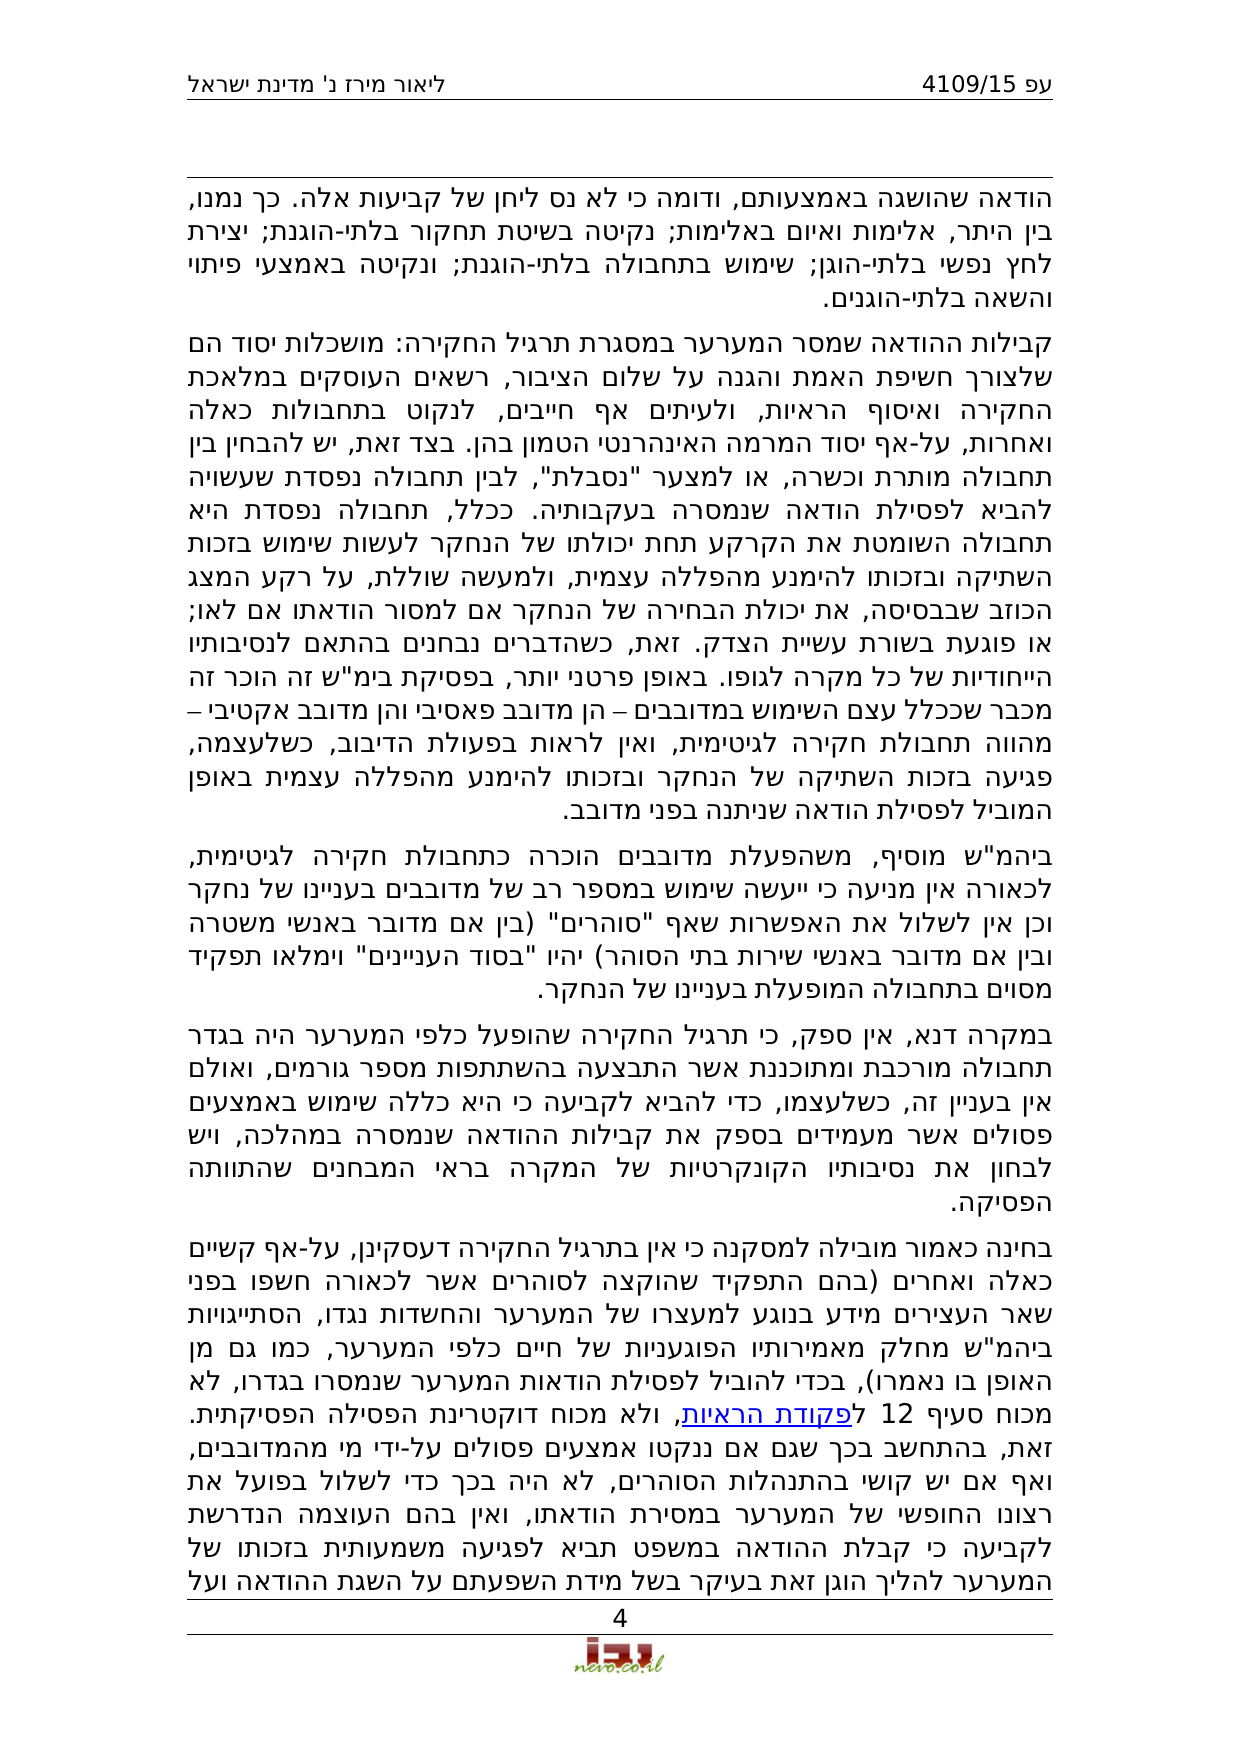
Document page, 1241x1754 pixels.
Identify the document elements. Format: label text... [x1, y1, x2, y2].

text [187, 178, 1053, 314]
picture [574, 1637, 666, 1674]
text ביהמ"ש מוסיף, משהפעלת מדובבים הוכרה כתחבולת חקירה לגיטימית, לכאורה אין מניעה כי ייעשה שימוש במספר רב של מדובבים בעניינו של נחקר וכן אין לשלול את האפשרות שאף "סוהרים" (בין אם מדובר באנשי משטרה ובין אם מדובר באנשי שירות בתי הסוהר) יהיו "בסוד העניינים" וימלאו תפקיד מסוים בתחבולה המופעלת בעניינו של הנחקר. [187, 836, 1053, 1005]
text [187, 1227, 1053, 1599]
text קבילות ההודאה שמסר המערער במסגרת תרגיל החקירה: מושכלות יסוד הם שלצורך חשיפת האמת והגנה על שלום הציבור, רשאים העוסקים במלאכת החקירה ואיסוף הראיות, ולעיתים אף חייבים, לנקוט בתחבולות כאלה ואחרות, על-אף יסוד המרמה האינהרנטי הטמון בהן. בצד זאת, יש להבחין בין תחבולה מותרת וכשרה, או למצער "נסבלת", לבין תחבולה נפסדת שעשויה להביא לפסילת הודאה שנמסרה בעקבותיה. ככלל, תחבולה נפסדת היא תחבולה השומטת את הקרקע תחת יכולתו של הנחקר לעשות שימוש בזכות השתיקה ובזכותו להימנע מהפללה עצמית, ולמעשה שוללת, על רקע המצג הכוזב שבבסיסה, את יכולת הבחירה של הנחקר אם למסור הודאתו אם לאו; או פוגעת בשורת עשיית הצדק. זאת, כשהדברים נבחנים בהתאם לנסיבותיו הייחודיות של כל מקרה לגופו. באופן פרטני יותר, בפסיקת בימ"ש זה הוכר זה מכבר שככלל עצם השימוש במדובבים – הן מדובב פאסיבי והן מדובב אקטיבי –מהווה תחבולת חקירה לגיטימית, ואין לראות בפעולת הדיבוב, כשלעצמה, פגיעה בזכות השתיקה של הנחקר ובזכותו להימנע מהפללה עצמית באופן המוביל לפסילת הודאה שניתנה בפני מדובב. [187, 323, 1053, 826]
text במקרה דנא, אין ספק, כי תרגיל החקירה שהופעל כלפי המערער היה בגדר תחבולה מורכבת ומתוכננת אשר התבצעה בהשתתפות מספר גורמים, ואולם אין בעניין זה, כשלעצמו, כדי להביא לקביעה כי היא כללה שימוש באמצעים פסולים אשר מעמידים בספק את קבילות ההודאה שנמסרה במהלכה, ויש לבחון את נסיבותיו הקונקרטיות של המקרה בראי המבחנים שהתוותה הפסיקה. [187, 1015, 1053, 1218]
